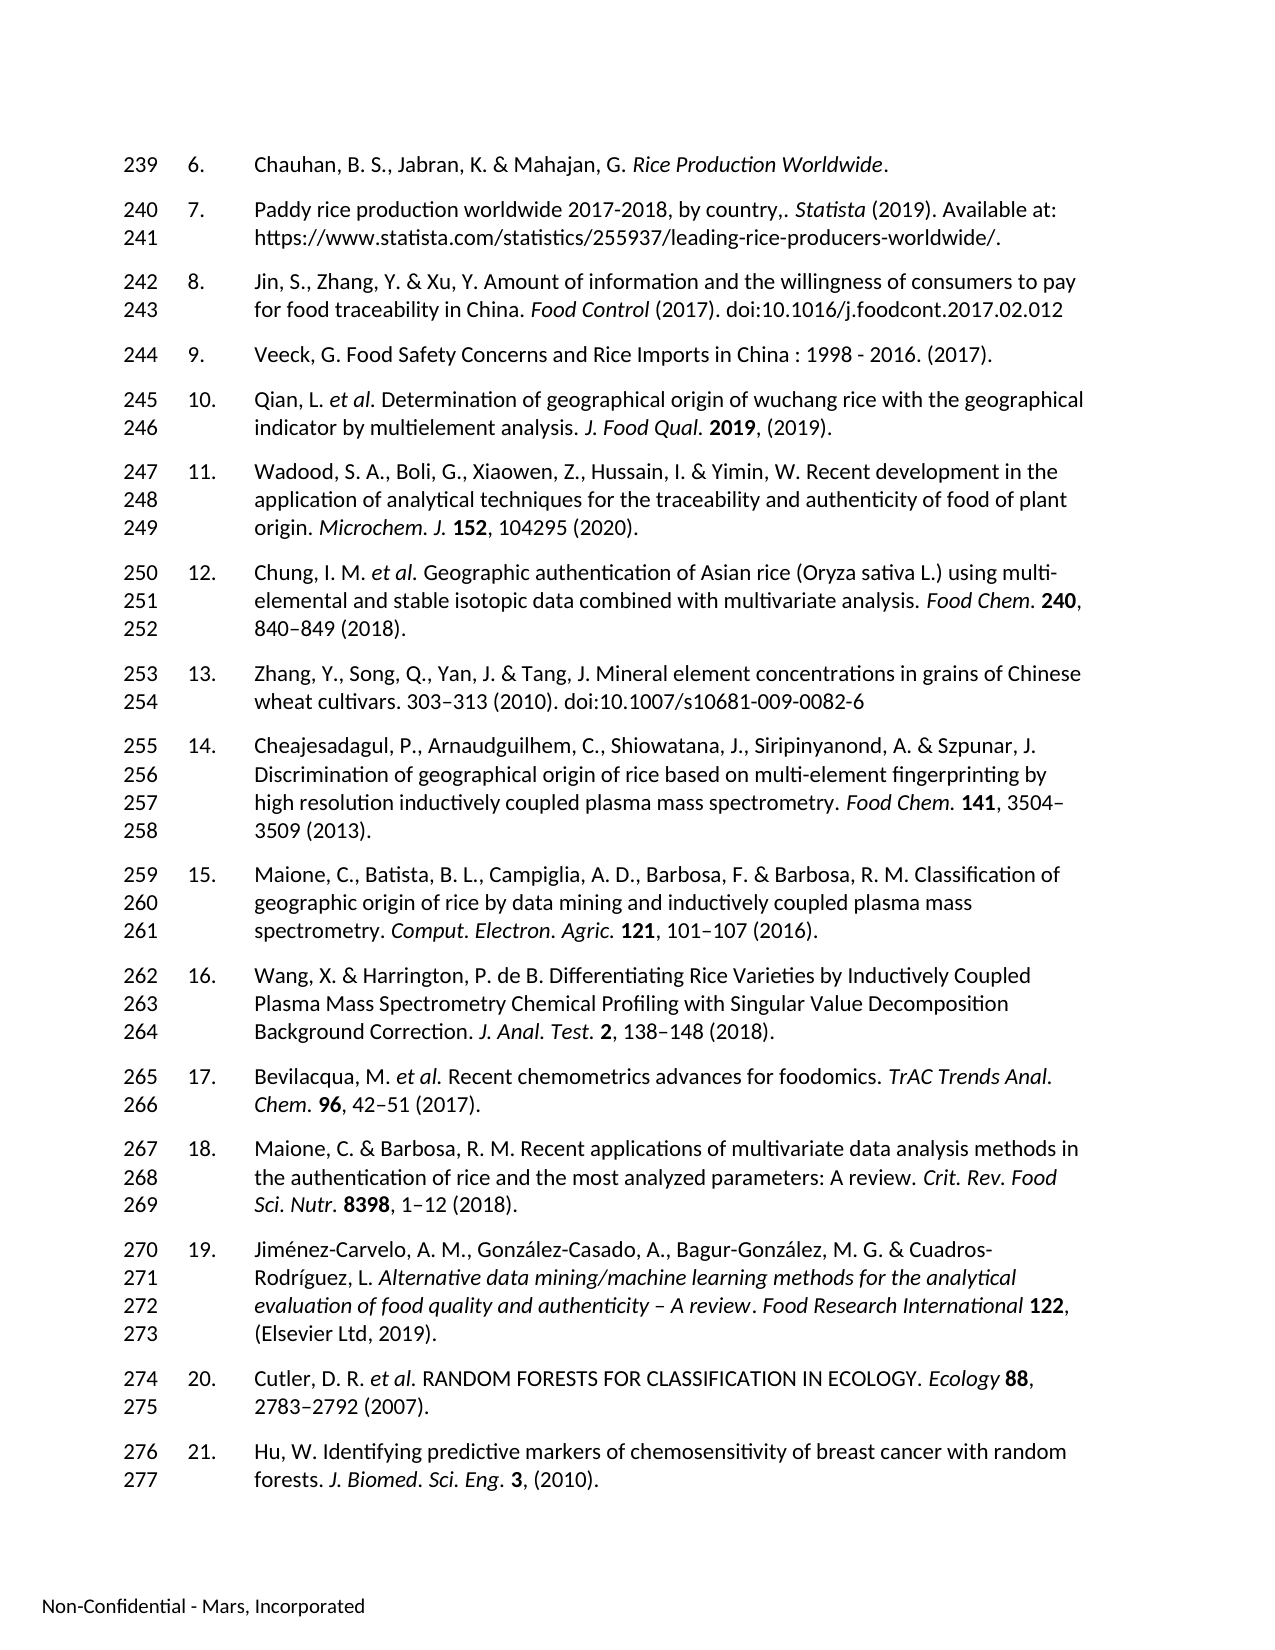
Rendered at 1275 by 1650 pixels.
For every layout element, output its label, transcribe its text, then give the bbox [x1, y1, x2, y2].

text 9. Veeck, G. Food Safety Concerns and Rice Imports in China : 1998 - 2016. (2017). [187, 340, 1087, 368]
text 13. Zhang, Y., Song, Q., Yan, J. & Tang, J. Mineral element concentrations in grains of Chinese wheat cultivars. 303–313 (2010). doi:10.1007/s10681-009-0082-6 [187, 659, 1087, 715]
text 6. Chauhan, B. S., Jabran, K. & Mahajan, G. Rice Production Worldwide. [187, 150, 1087, 178]
text 20. Cutler, D. R. et al. RANDOM FORESTS FOR CLASSIFICATION IN ECOLOGY. Ecology 88, 2783–2792 (2007). [187, 1364, 1087, 1420]
text 19. Jiménez-Carvelo, A. M., González-Casado, A., Bagur-González, M. G. & Cuadros-Rodríguez, L. Alternative data mining/machine learning methods for the analytical evaluation of food quality and authenticity – A review. Food Research International 122, (Elsevier Ltd, 2019). [187, 1235, 1087, 1347]
text 17. Bevilacqua, M. et al. Recent chemometrics advances for foodomics. TrAC Trends Anal. Chem. 96, 42–51 (2017). [187, 1062, 1087, 1118]
text 8. Jin, S., Zhang, Y. & Xu, Y. Amount of information and the willingness of consumers to pay for food traceability in China. Food Control (2017). doi:10.1016/j.foodcont.2017.02.012 [187, 267, 1087, 323]
text 21. Hu, W. Identifying predictive markers of chemosensitivity of breast cancer with random forests. J. Biomed. Sci. Eng. 3, (2010). [187, 1437, 1087, 1493]
text 16. Wang, X. & Harrington, P. de B. Differentiating Rice Varieties by Inductively Coupled Plasma Mass Spectrometry Chemical Profiling with Singular Value Decomposition Background Correction. J. Anal. Test. 2, 138–148 (2018). [187, 961, 1087, 1045]
text 18. Maione, C. & Barbosa, R. M. Recent applications of multivariate data analysis methods in the authentication of rice and the most analyzed parameters: A review. Crit. Rev. Food Sci. Nutr. 8398, 1–12 (2018). [187, 1134, 1087, 1219]
text 12. Chung, I. M. et al. Geographic authentication of Asian rice (Oryza sativa L.) using multi-elemental and stable isotopic data combined with multivariate analysis. Food Chem. 240, 840–849 (2018). [187, 558, 1087, 642]
text 15. Maione, C., Batista, B. L., Campiglia, A. D., Barbosa, F. & Barbosa, R. M. Classification of geographic origin of rice by data mining and inductively coupled plasma mass spectrometry. Comput. Electron. Agric. 121, 101–107 (2016). [187, 860, 1087, 944]
text 14. Cheajesadagul, P., Arnaudguilhem, C., Shiowatana, J., Siripinyanond, A. & Szpunar, J. Discrimination of geographical origin of rice based on multi-element fingerprinting by high resolution inductively coupled plasma mass spectrometry. Food Chem. 141, 3504–3509 (2013). [187, 732, 1087, 844]
text 10. Qian, L. et al. Determination of geographical origin of wuchang rice with the geographical indicator by multielement analysis. J. Food Qual. 2019, (2019). [187, 385, 1087, 441]
text 7. Paddy rice production worldwide 2017-2018, by country,. Statista (2019). Available at: https://www.statista.com/statistics/255937/leading-rice-producers-worldwide/. [187, 195, 1087, 251]
text 11. Wadood, S. A., Boli, G., Xiaowen, Z., Hussain, I. & Yimin, W. Recent development in the application of analytical techniques for the traceability and authenticity of food of plant origin. Microchem. J. 152, 104295 (2020). [187, 457, 1087, 542]
